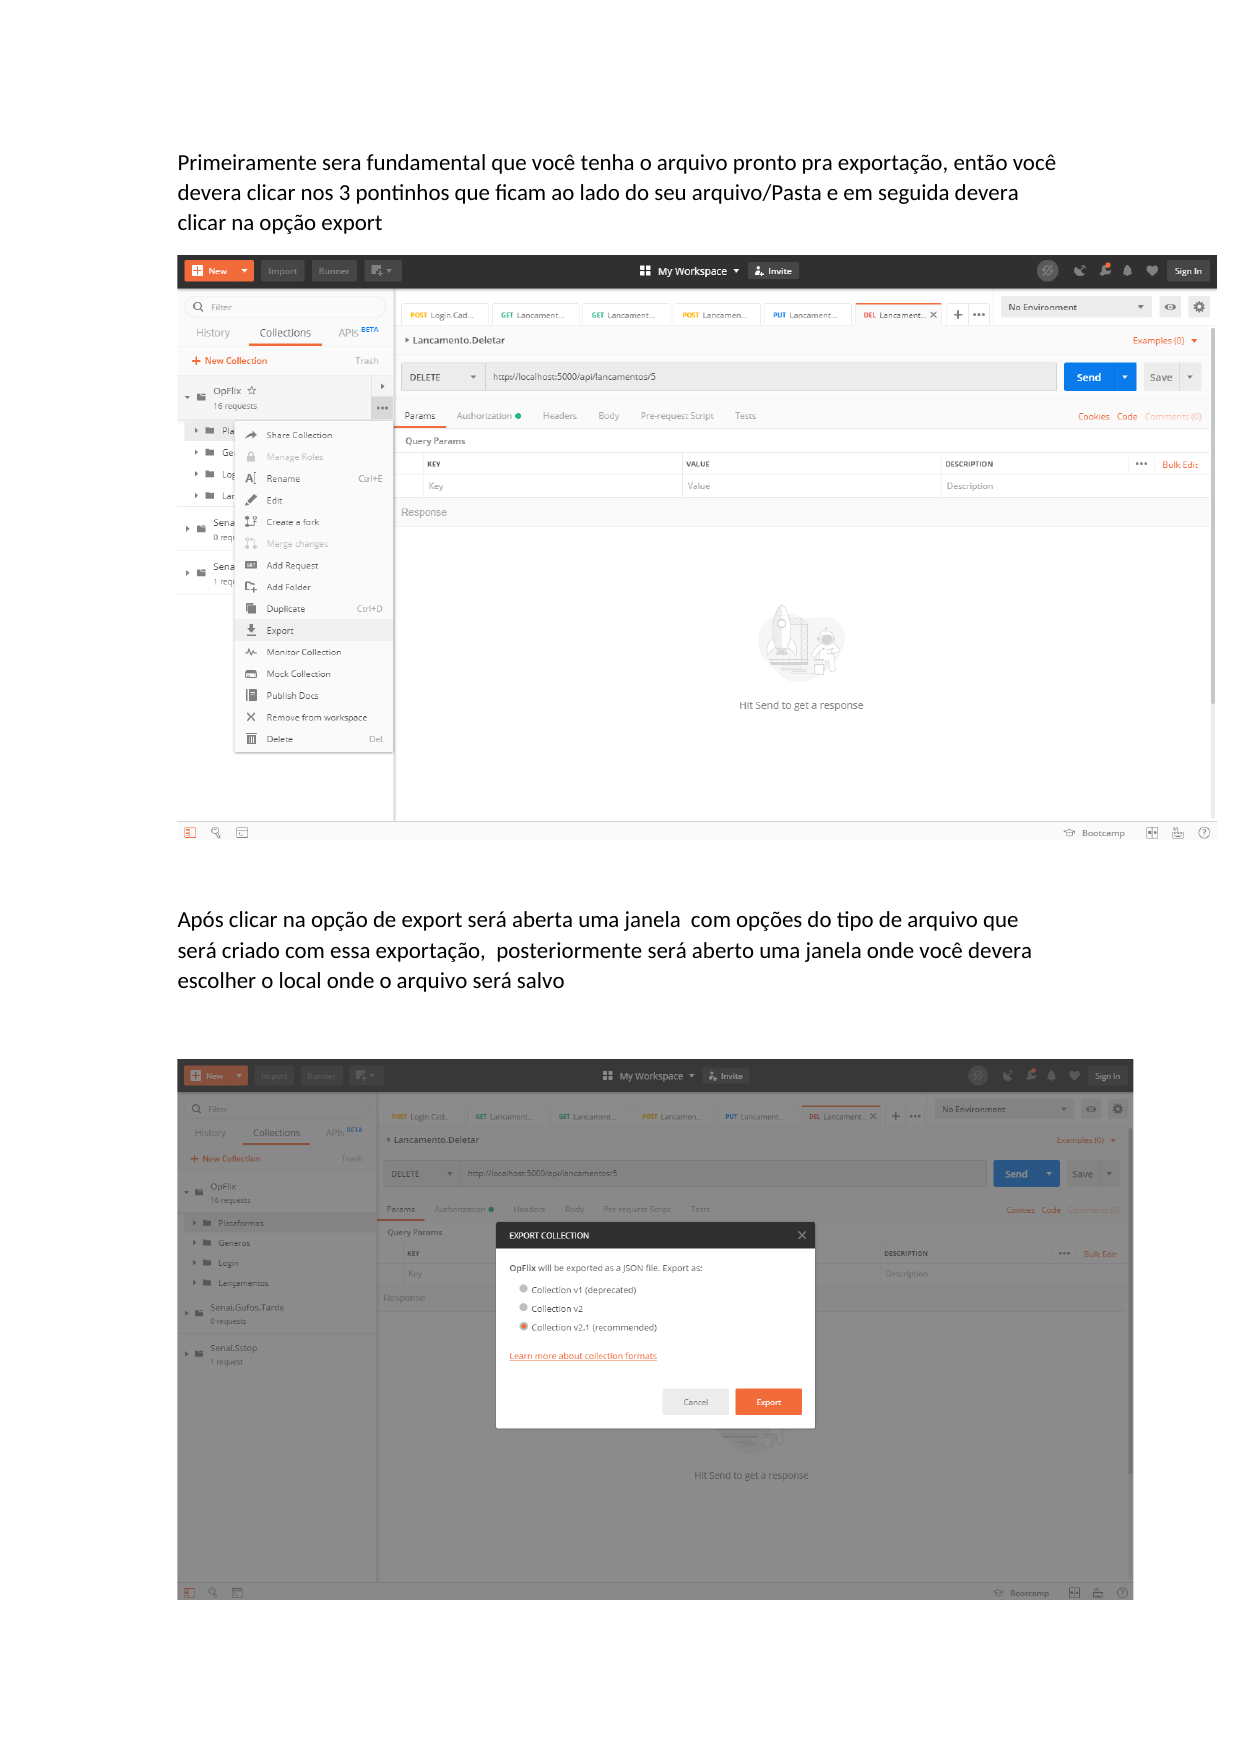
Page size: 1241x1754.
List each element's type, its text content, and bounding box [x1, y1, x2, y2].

text Primeiramente sera fundamental que você tenha o arquivo pronto pra exportação, então você devera clicar nos 3 pontinhos que ficam ao lado do seu arquivo/Pasta e em seguida devera clicar na opção export [177, 148, 1063, 236]
picture [177, 1059, 1134, 1600]
picture [177, 255, 1217, 840]
text Após clicar na opção de export será aberta uma janela com opções do tipo de arquivo que será criado com essa exportação, posteriormente será aberto uma janela onde você devera escolher o local onde o arquivo será salvo [177, 906, 1063, 994]
